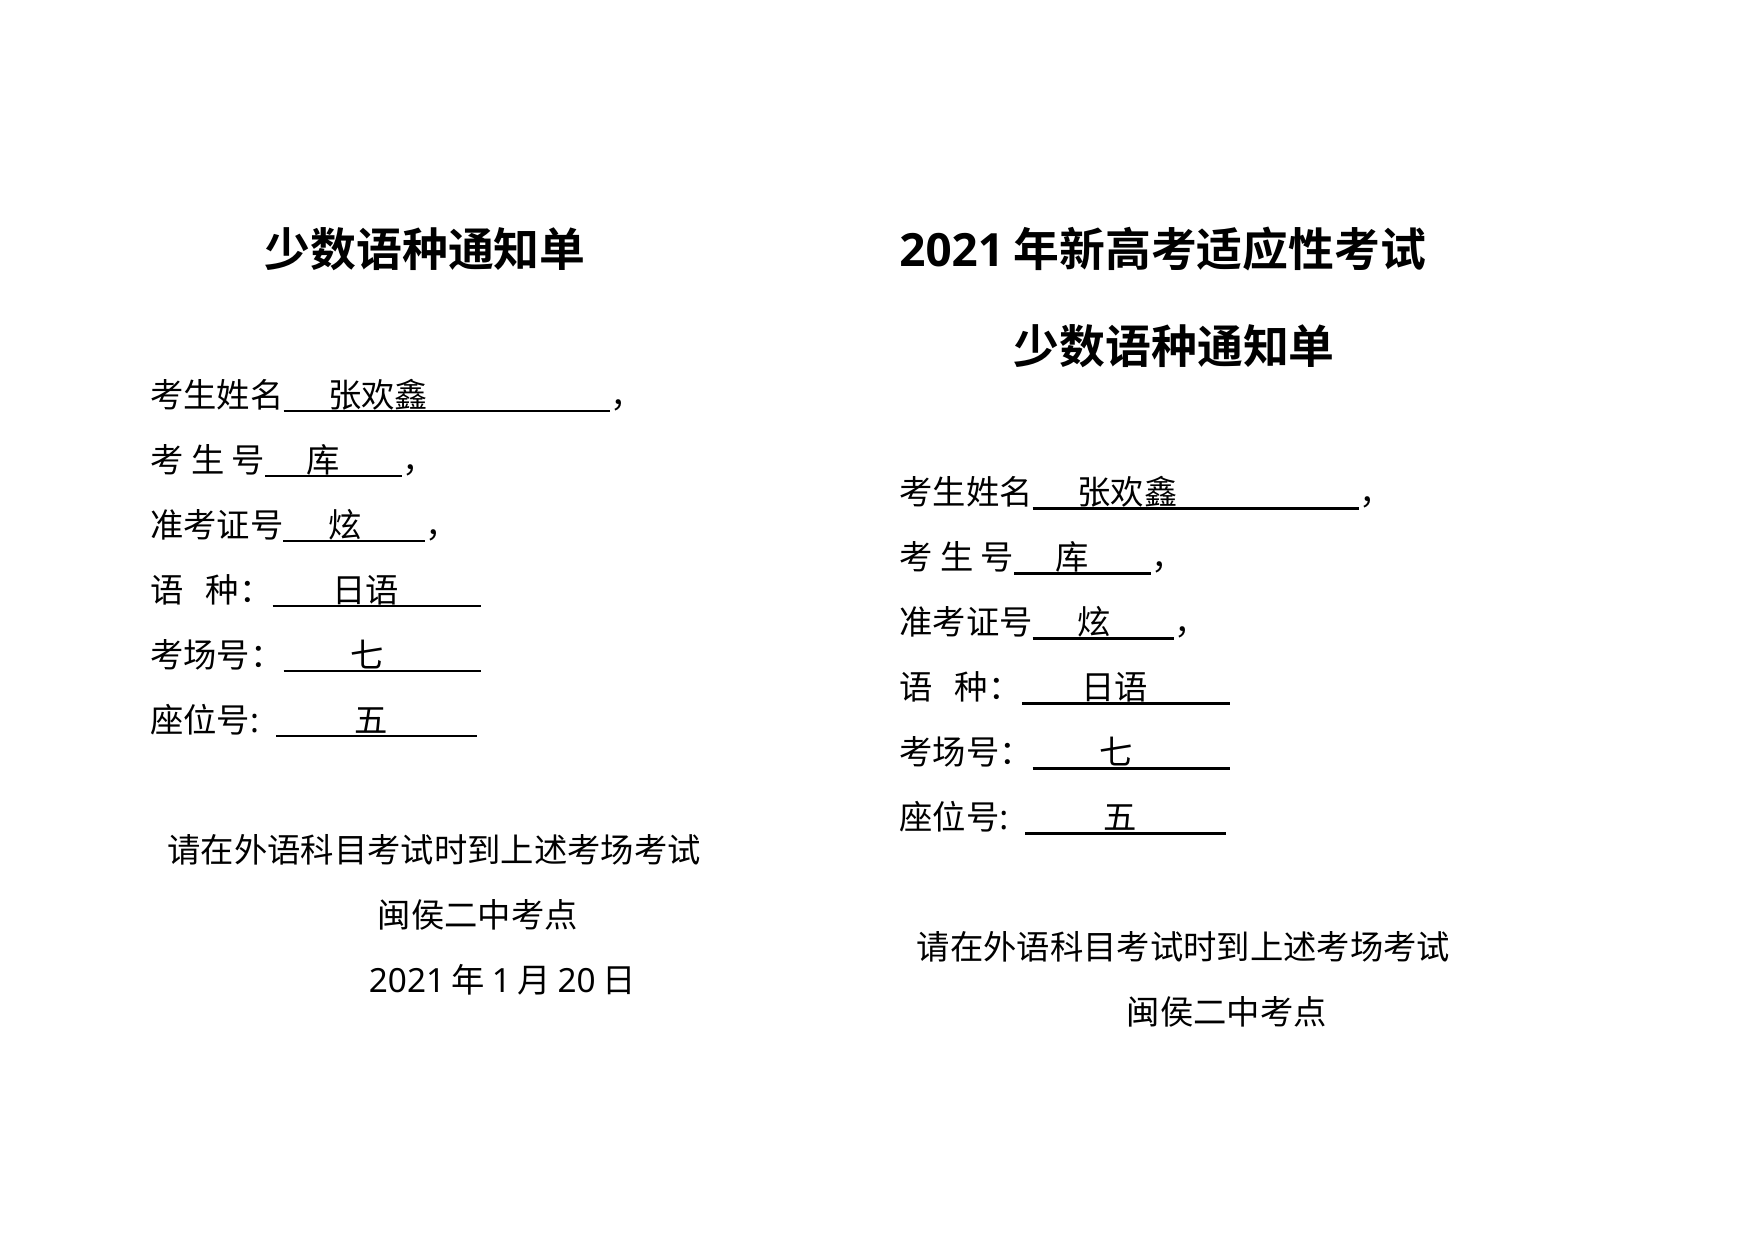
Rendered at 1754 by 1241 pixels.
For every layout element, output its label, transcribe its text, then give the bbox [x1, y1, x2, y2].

text 考场号： 七 [150, 620, 855, 685]
text 请在外语科目考试时到上述考场考试 [899, 913, 1604, 978]
text 语 种： 日语 [150, 555, 855, 620]
text 座位号: 五 [150, 685, 855, 750]
text 少数语种通知单 [899, 295, 1604, 393]
text 准考证号 炫 ， [899, 588, 1604, 653]
text 请在外语科目考试时到上述考场考试 [150, 815, 855, 880]
text 语 种： 日语 [899, 653, 1604, 718]
text 考 生 号 库 ， [150, 425, 855, 490]
text 闽侯二中考点 [899, 978, 1604, 1043]
text 少数语种通知单 [150, 198, 855, 295]
text 闽侯二中考点 [150, 880, 855, 945]
text 2021年1月20日 [150, 945, 855, 1010]
text 考生姓名 张欢鑫 ， [899, 458, 1604, 523]
text 考场号： 七 [899, 718, 1604, 783]
text 考 生 号 库 ， [899, 523, 1604, 588]
text 2021年新高考适应性考试 [899, 198, 1604, 295]
text 座位号: 五 [899, 783, 1604, 848]
text 考生姓名 张欢鑫 ， [150, 360, 855, 425]
text 准考证号 炫 ， [150, 490, 855, 555]
